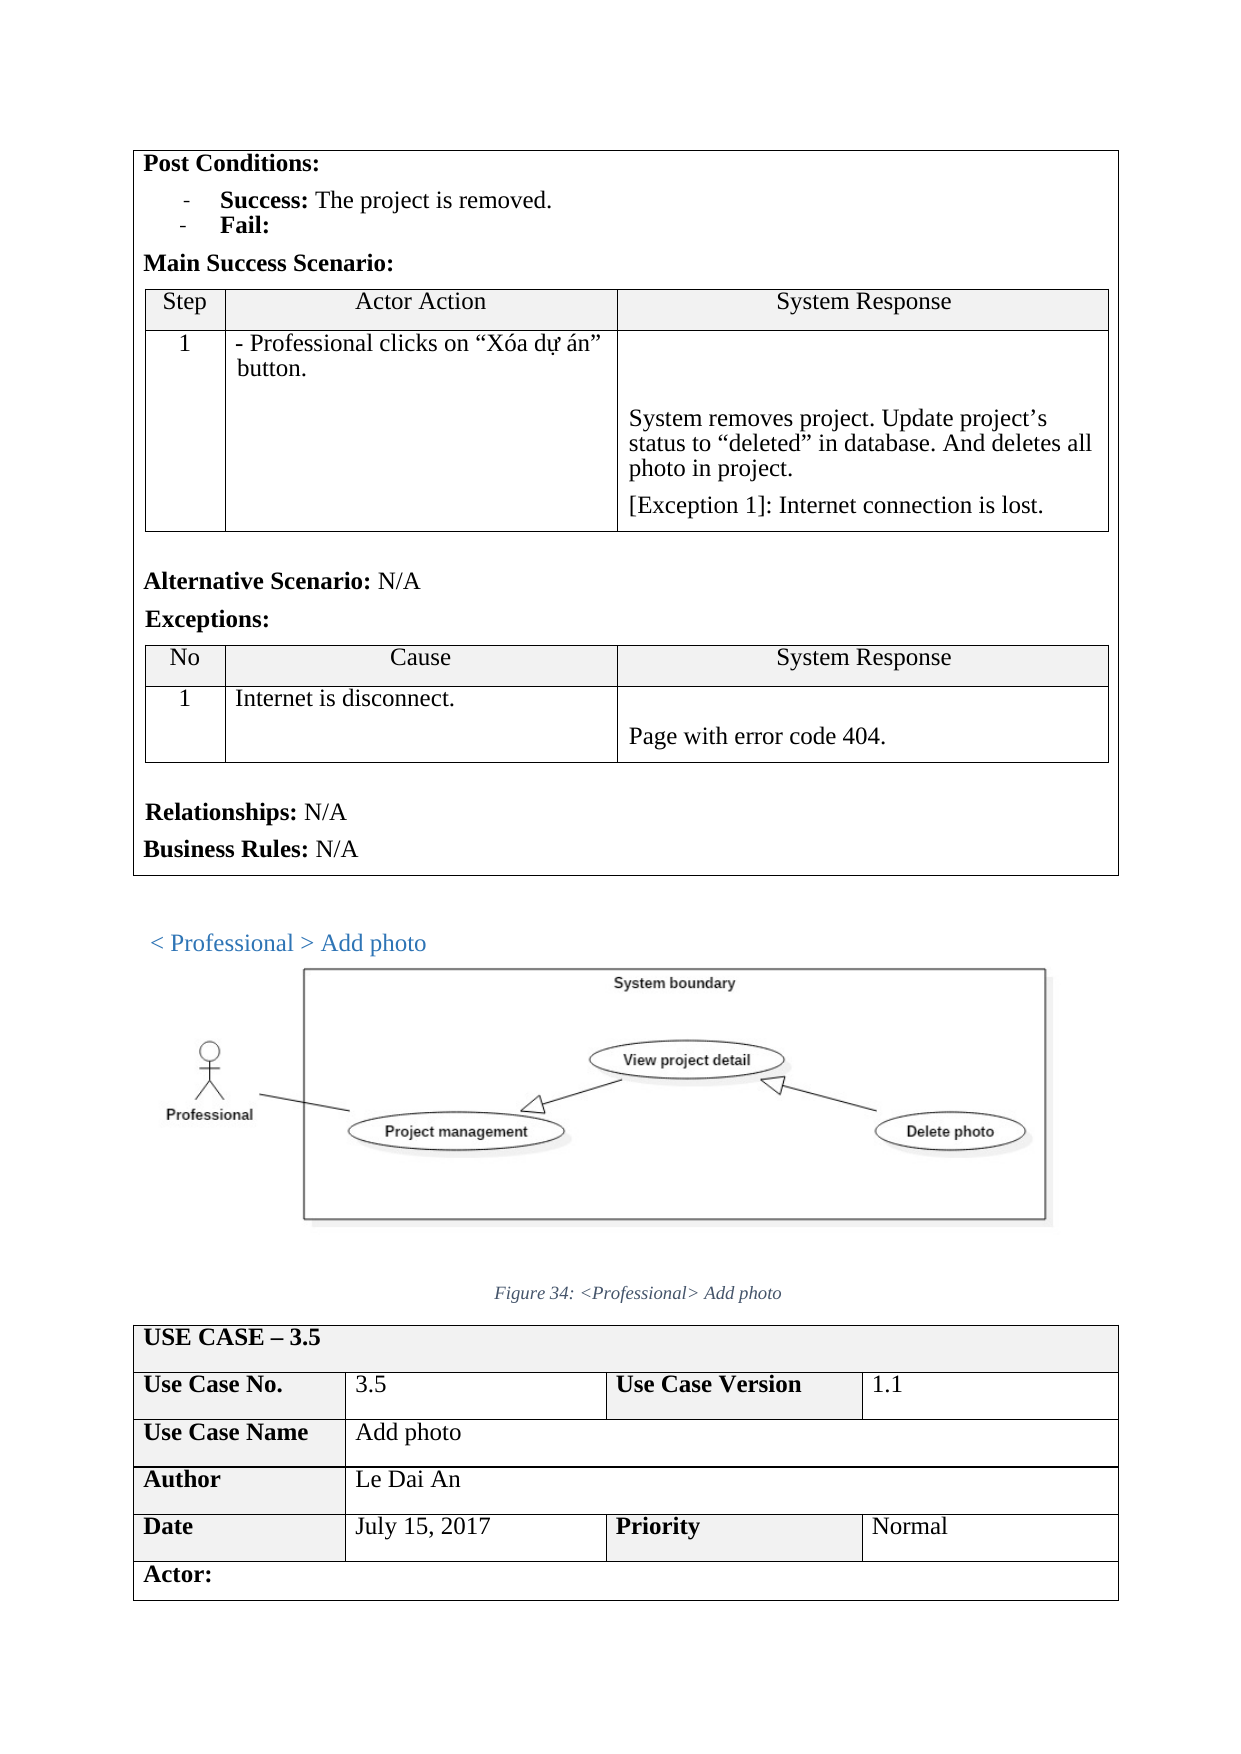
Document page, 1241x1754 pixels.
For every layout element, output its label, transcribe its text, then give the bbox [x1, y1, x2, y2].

picture [150, 958, 1090, 1264]
table_cell Add photo [346, 1420, 1118, 1466]
table_cell 1.1 [863, 1373, 1118, 1419]
table_cell Use Case No. [134, 1373, 345, 1419]
table_cell Normal [863, 1515, 1118, 1561]
text Figure 34: <Professional> Add photo [187, 1282, 1090, 1304]
table_header USE CASE – 3.5 [134, 1326, 1118, 1372]
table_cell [134, 1562, 1118, 1599]
table_cell Author [134, 1468, 345, 1514]
subtitle < Professional > Add photo [150, 928, 1090, 956]
table_cell Use Case Name [134, 1420, 345, 1466]
table_cell Le Dai An [346, 1468, 1118, 1514]
table_cell July 15, 2017 [346, 1515, 606, 1561]
table_cell 3.5 [346, 1373, 606, 1419]
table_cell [134, 151, 1118, 875]
table_cell Date [134, 1515, 345, 1561]
table_cell Priority [607, 1515, 862, 1561]
table_cell Use Case Version [607, 1373, 862, 1419]
